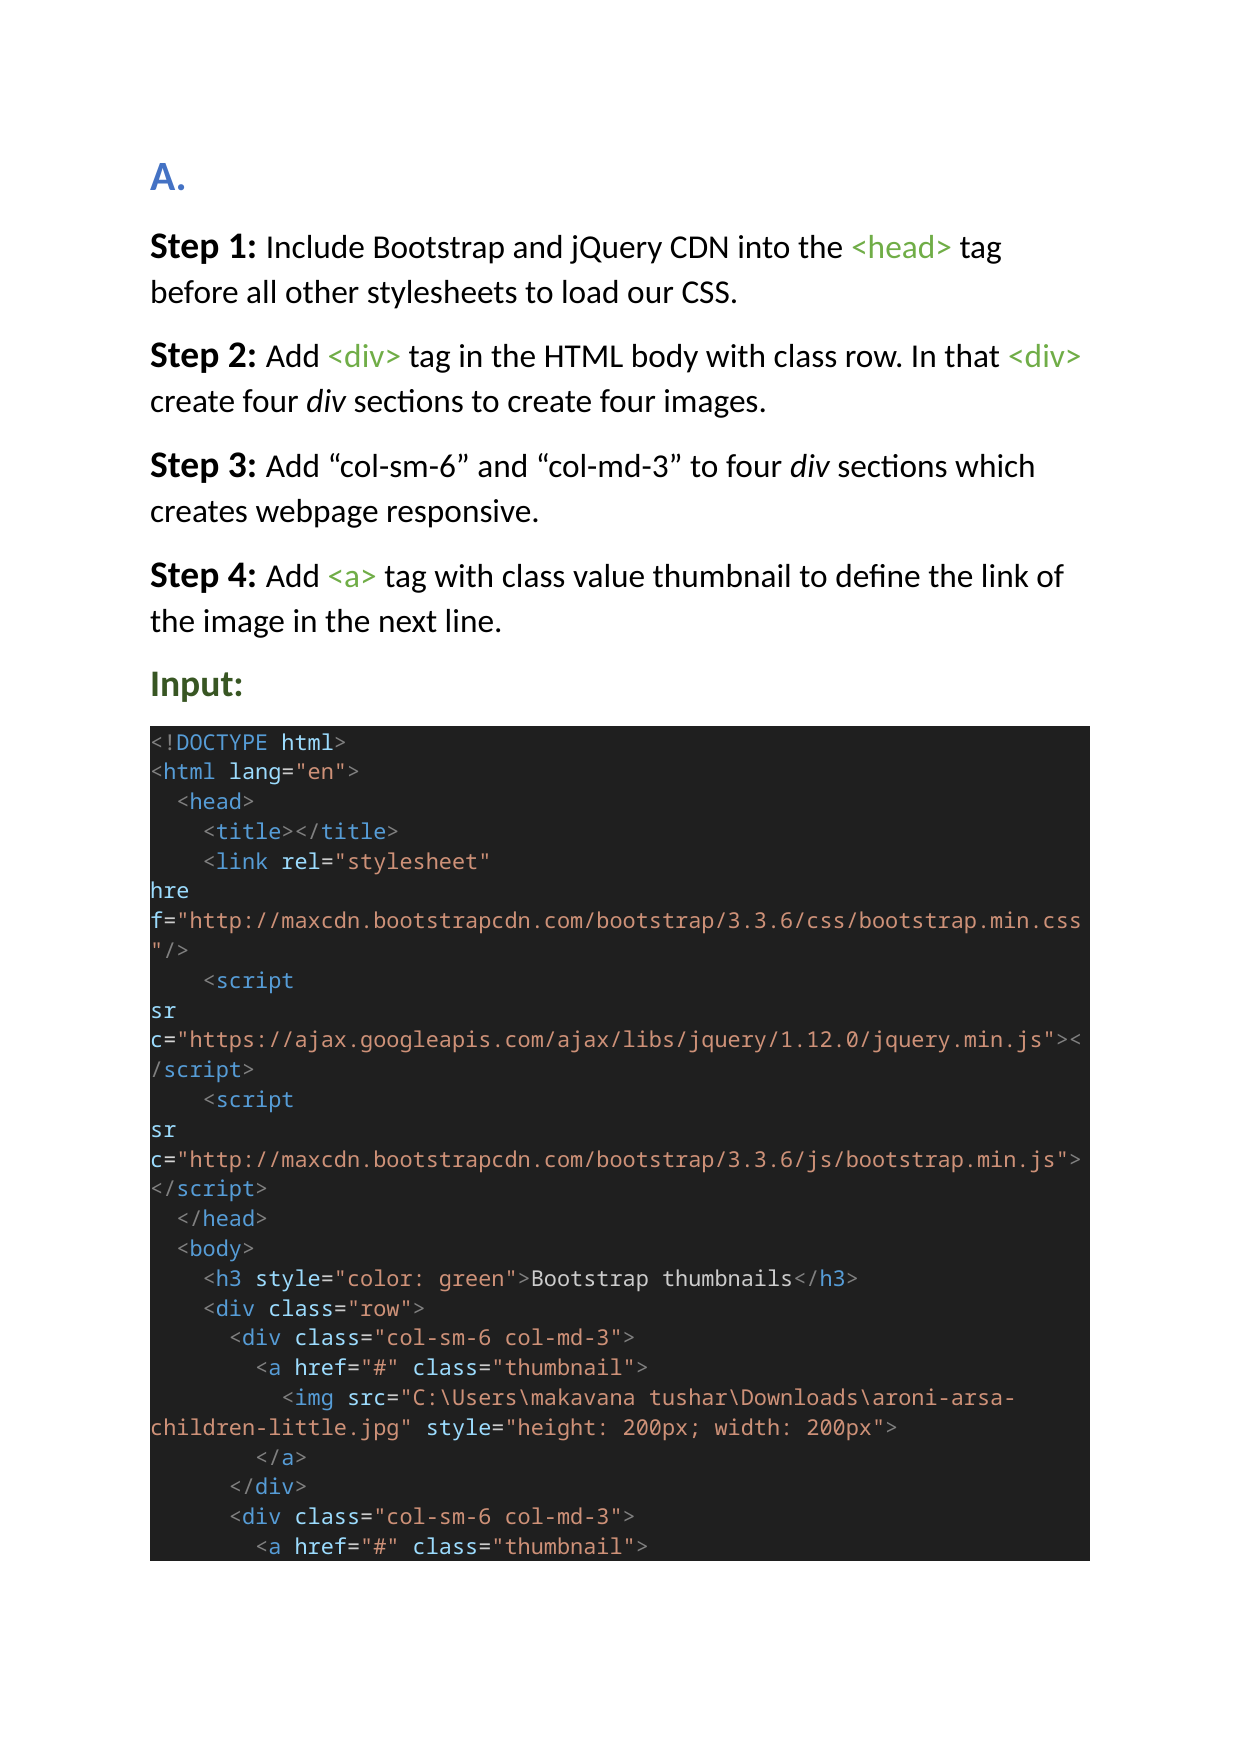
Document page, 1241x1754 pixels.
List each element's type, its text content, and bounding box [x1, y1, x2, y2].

text Step 2: Add <div> tag in the HTML body with class row. In that <div> create four div sections to create four images. [150, 331, 1090, 421]
text Input: [150, 660, 1090, 706]
text Step 1: Include Bootstrap and jQuery CDN into the <head> tag before all other stylesheets to load our CSS. [150, 222, 1090, 311]
text </a> [150, 1441, 1090, 1471]
text Step 3: Add “col-sm-6” and “col-md-3” to four div sections which creates webpage responsive. [150, 441, 1090, 531]
text </head> [150, 1203, 1090, 1233]
text <div class="col-sm-6 col-md-3"> [150, 1501, 1090, 1531]
text <img src="C:\Users\makavana tushar\Downloads\aroni-arsa-children-little.jpg" style="height: 200px; width: 200px"> [150, 1382, 1090, 1441]
text <script src="https://ajax.googleapis.com/ajax/libs/jquery/1.12.0/jquery.min.js"></script> [150, 965, 1090, 1084]
text <body> [150, 1233, 1090, 1263]
text <head> [150, 786, 1090, 816]
text Step 4: Add <a> tag with class value thumbnail to define the link of the image in the next line. [150, 551, 1090, 640]
text <div class="row"> [150, 1292, 1090, 1322]
text <a href="#" class="thumbnail"> [150, 1352, 1090, 1382]
text <h3 style="color: green">Bootstrap thumbnails</h3> [150, 1263, 1090, 1292]
text <div class="col-sm-6 col-md-3"> [150, 1322, 1090, 1352]
text <script src="http://maxcdn.bootstrapcdn.com/bootstrap/3.3.6/js/bootstrap.min.js"></script> [150, 1084, 1090, 1203]
text <html lang="en"> [150, 756, 1090, 786]
text <a href="#" class="thumbnail"> [150, 1531, 1090, 1561]
text </div> [150, 1471, 1090, 1501]
text <link rel="stylesheet" href="http://maxcdn.bootstrapcdn.com/bootstrap/3.3.6/css/bootstrap.min.css"/> [150, 846, 1090, 965]
text <title></title> [150, 816, 1090, 846]
text <!DOCTYPE html> [150, 726, 1090, 756]
text A. [150, 150, 1090, 201]
